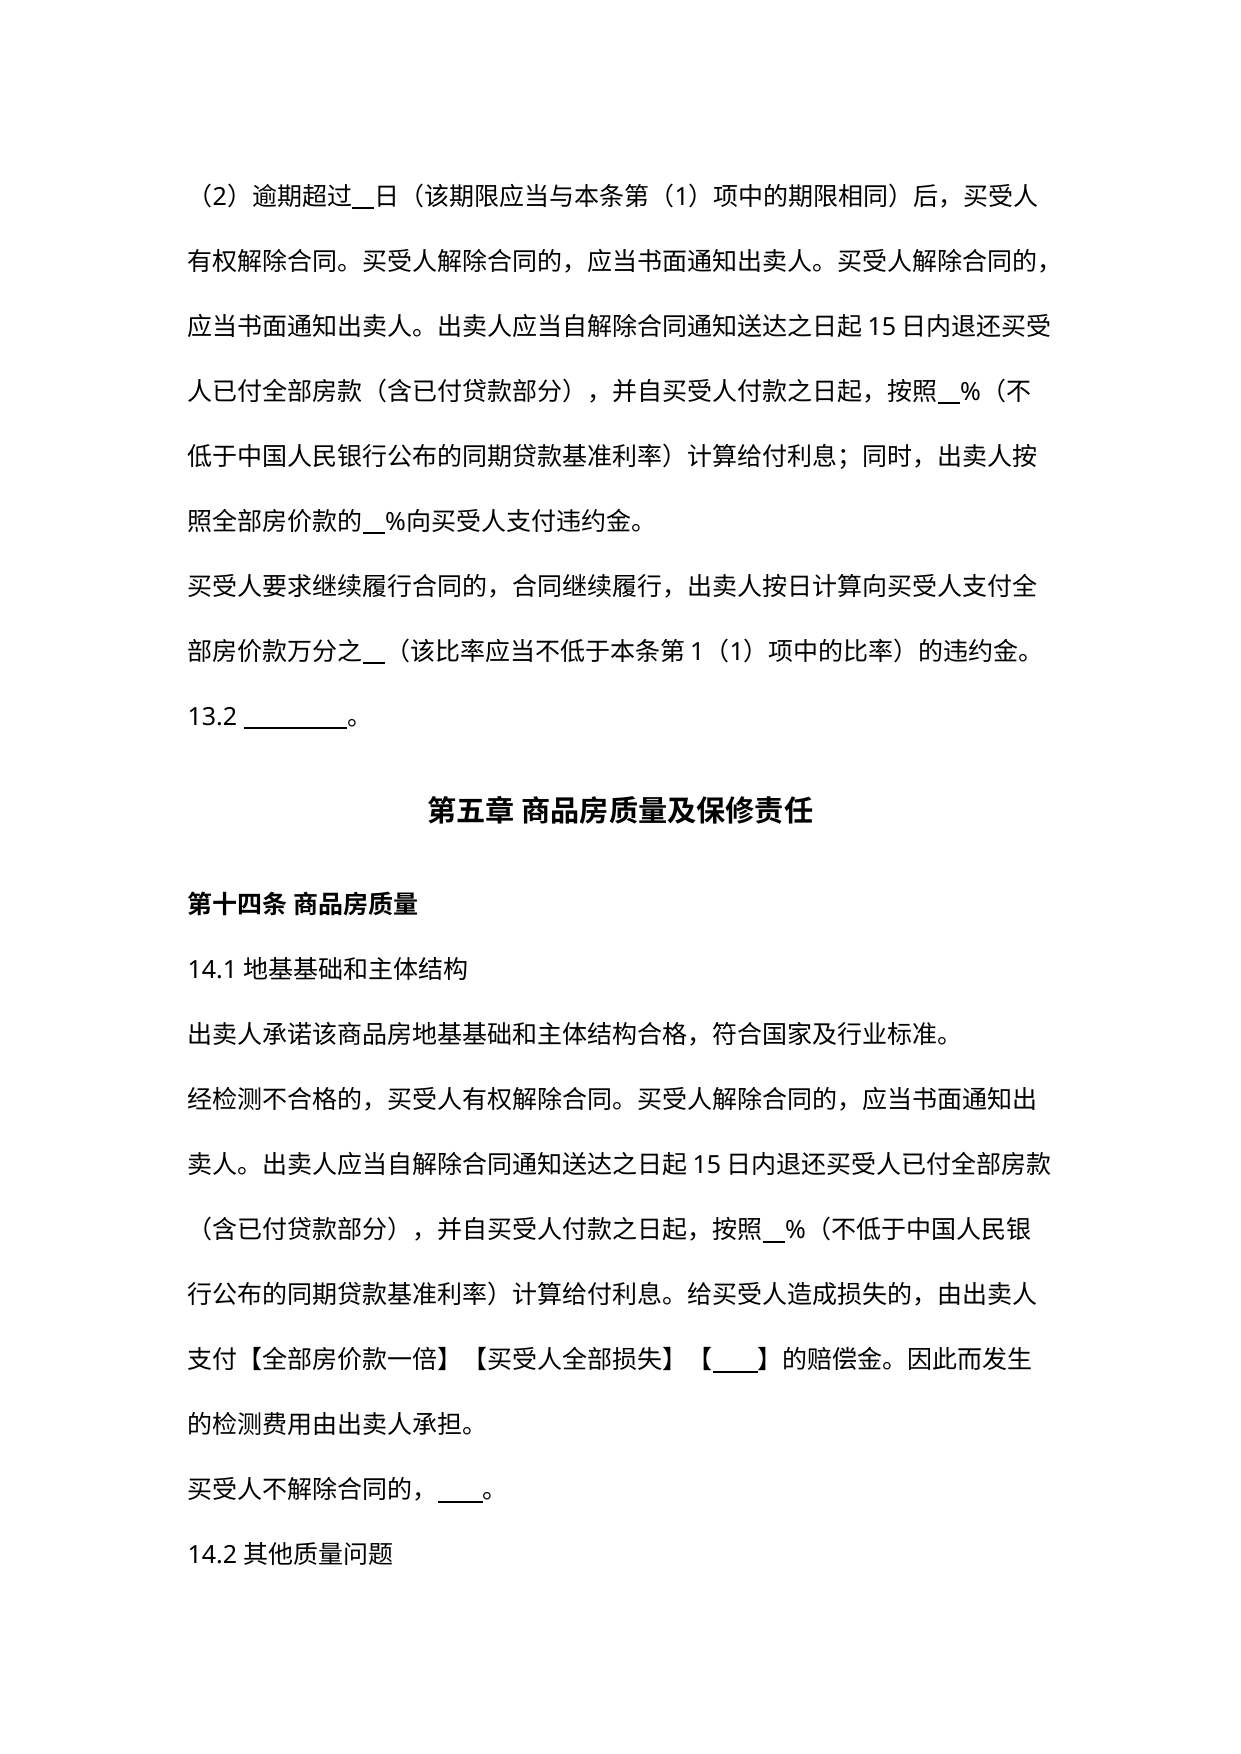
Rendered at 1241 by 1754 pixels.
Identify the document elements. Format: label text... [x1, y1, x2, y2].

subtitle 第十四条 商品房质量 [187, 870, 1053, 935]
text 出卖人承诺该商品房地基基础和主体结构合格，符合国家及行业标准。 [187, 1000, 1053, 1065]
text 13.2 。 [187, 682, 1053, 747]
text 经检测不合格的，买受人有权解除合同。买受人解除合同的，应当书面通知出卖人。出卖人应当自解除合同通知送达之日起15日内退还买受人已付全部房款（含已付贷款部分），并自买受人付款之日起，按照 %（不低于中国人民银行公布的同期贷款基准利率）计算给付利息。给买受人造成损失的，由出卖人支付【全部房价款一倍】【买受人全部损失】【 】的赔偿金。因此而发生的检测费用由出卖人承担。 [187, 1065, 1053, 1455]
subtitle 第五章 商品房质量及保修责任 [187, 776, 1053, 841]
text （2）逾期超过 日（该期限应当与本条第（1）项中的期限相同）后，买受人有权解除合同。买受人解除合同的，应当书面通知出卖人。买受人解除合同的，应当书面通知出卖人。出卖人应当自解除合同通知送达之日起15日内退还买受人已付全部房款（含已付贷款部分），并自买受人付款之日起，按照 %（不低于中国人民银行公布的同期贷款基准利率）计算给付利息；同时，出卖人按照全部房价款的 %向买受人支付违约金。 [187, 162, 1053, 552]
text 买受人不解除合同的， 。 [187, 1455, 1053, 1520]
text 14.2 其他质量问题 [187, 1520, 1053, 1585]
text 14.1 地基基础和主体结构 [187, 935, 1053, 1000]
text 买受人要求继续履行合同的，合同继续履行，出卖人按日计算向买受人支付全部房价款万分之 （该比率应当不低于本条第1（1）项中的比率）的违约金。 [187, 552, 1053, 682]
